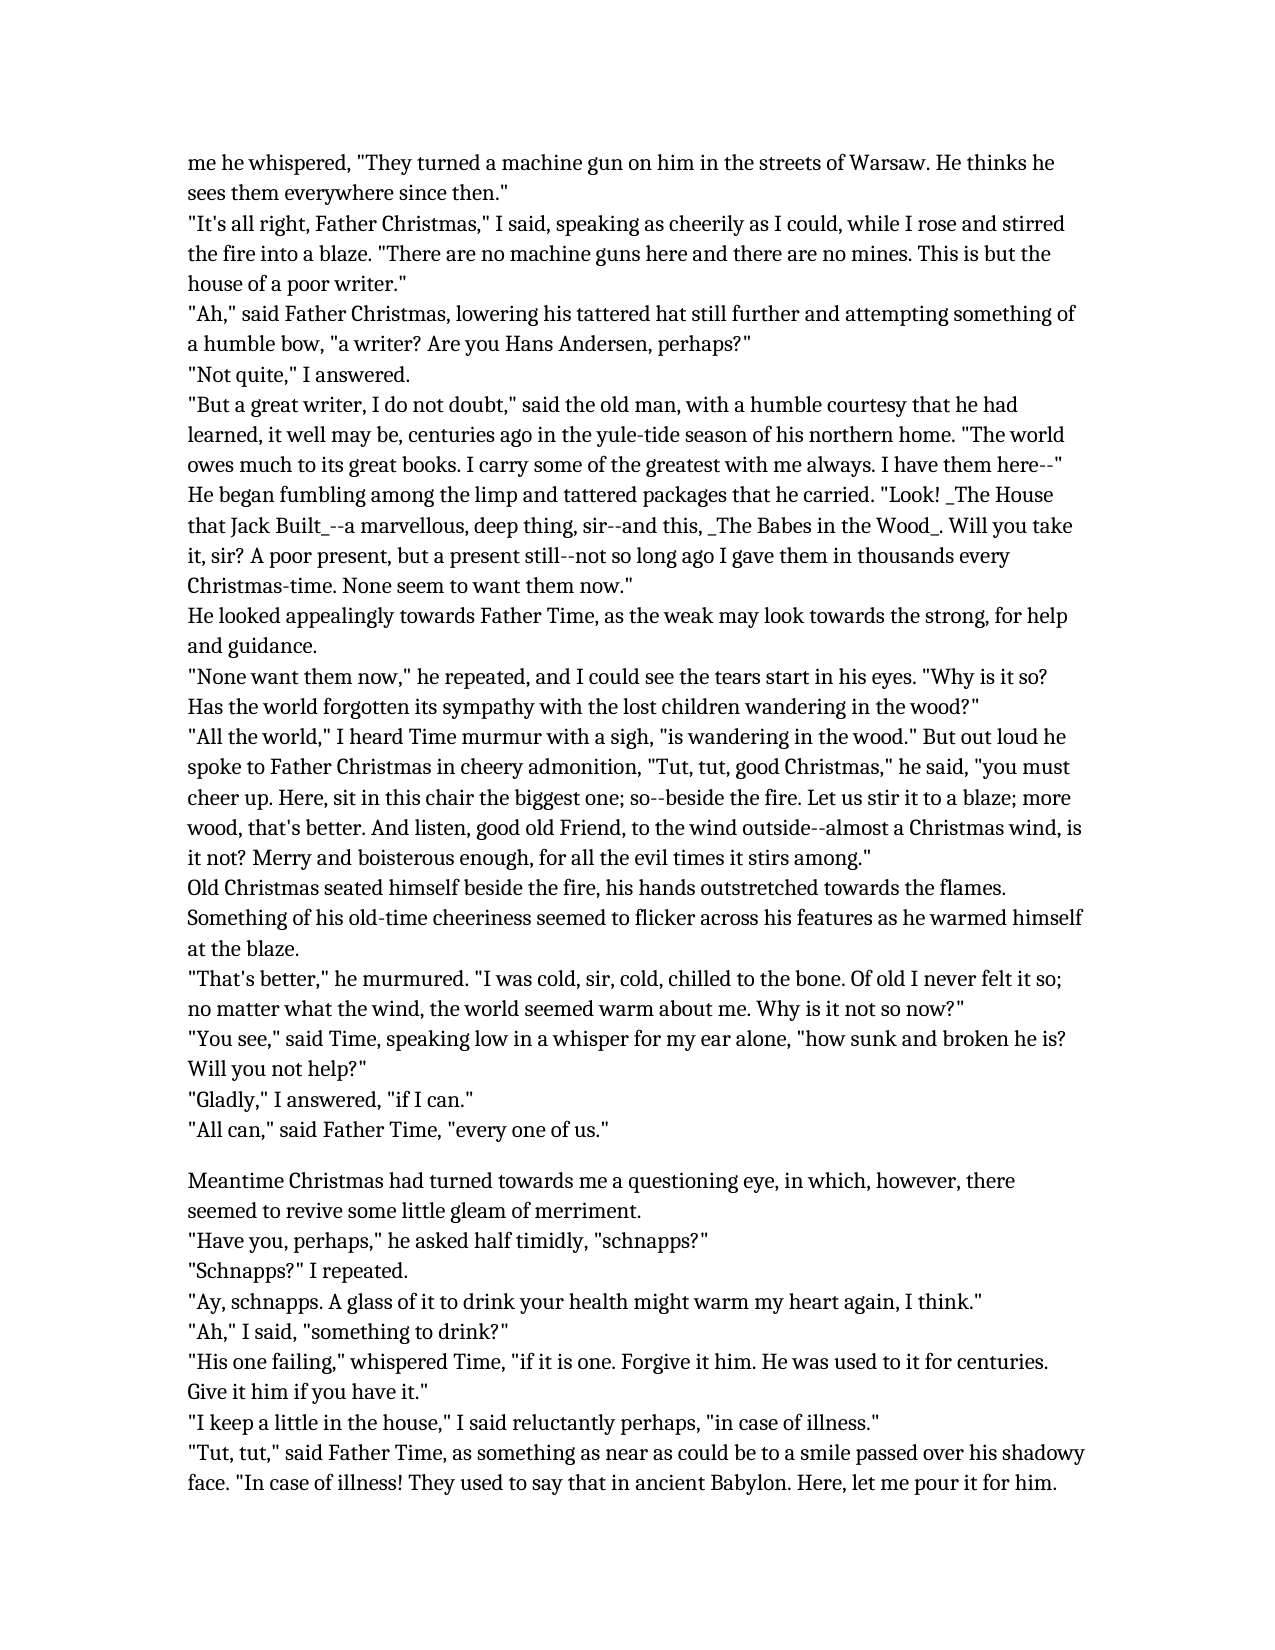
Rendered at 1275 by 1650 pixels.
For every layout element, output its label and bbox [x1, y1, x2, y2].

text [187, 1168, 1087, 1496]
text [187, 150, 1087, 1143]
